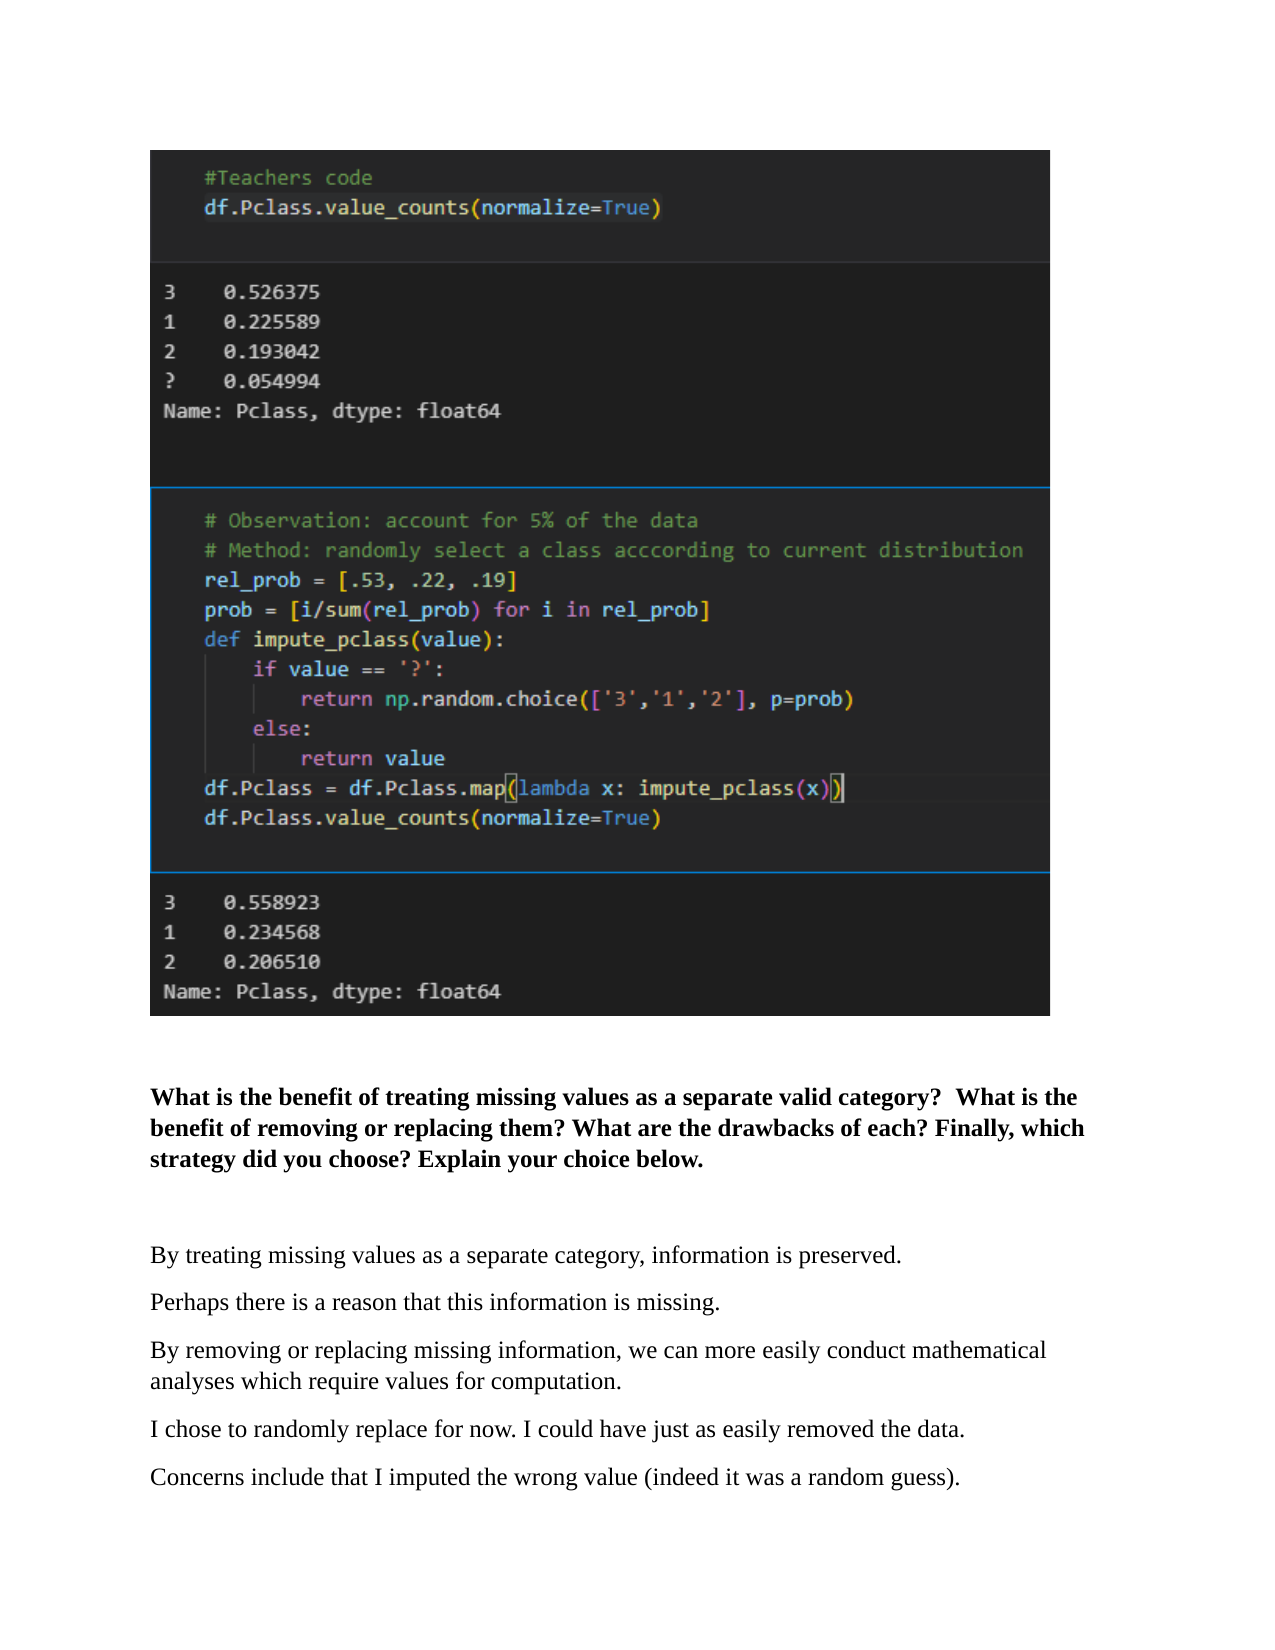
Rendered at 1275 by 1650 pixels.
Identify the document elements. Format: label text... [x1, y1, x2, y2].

text I chose to randomly replace for now. I could have just as easily removed the data. [150, 1414, 1125, 1443]
text By treating missing values as a separate category, information is preserved. [150, 1240, 1125, 1268]
text Concerns include that I imputed the wrong value (indeed it was a random guess). [150, 1462, 1125, 1490]
text Perhaps there is a reason that this information is missing. [150, 1287, 1125, 1316]
picture [150, 150, 1050, 1016]
text What is the benefit of treating missing values as a separate valid category? What is the benefit of removing or replacing them? What are the drawbacks of each? Finally, which strategy did you choose? Explain your choice below. [150, 1082, 1125, 1173]
text By removing or replacing missing information, we can more easily conduct mathematical analyses which require values for computation. [150, 1335, 1125, 1395]
